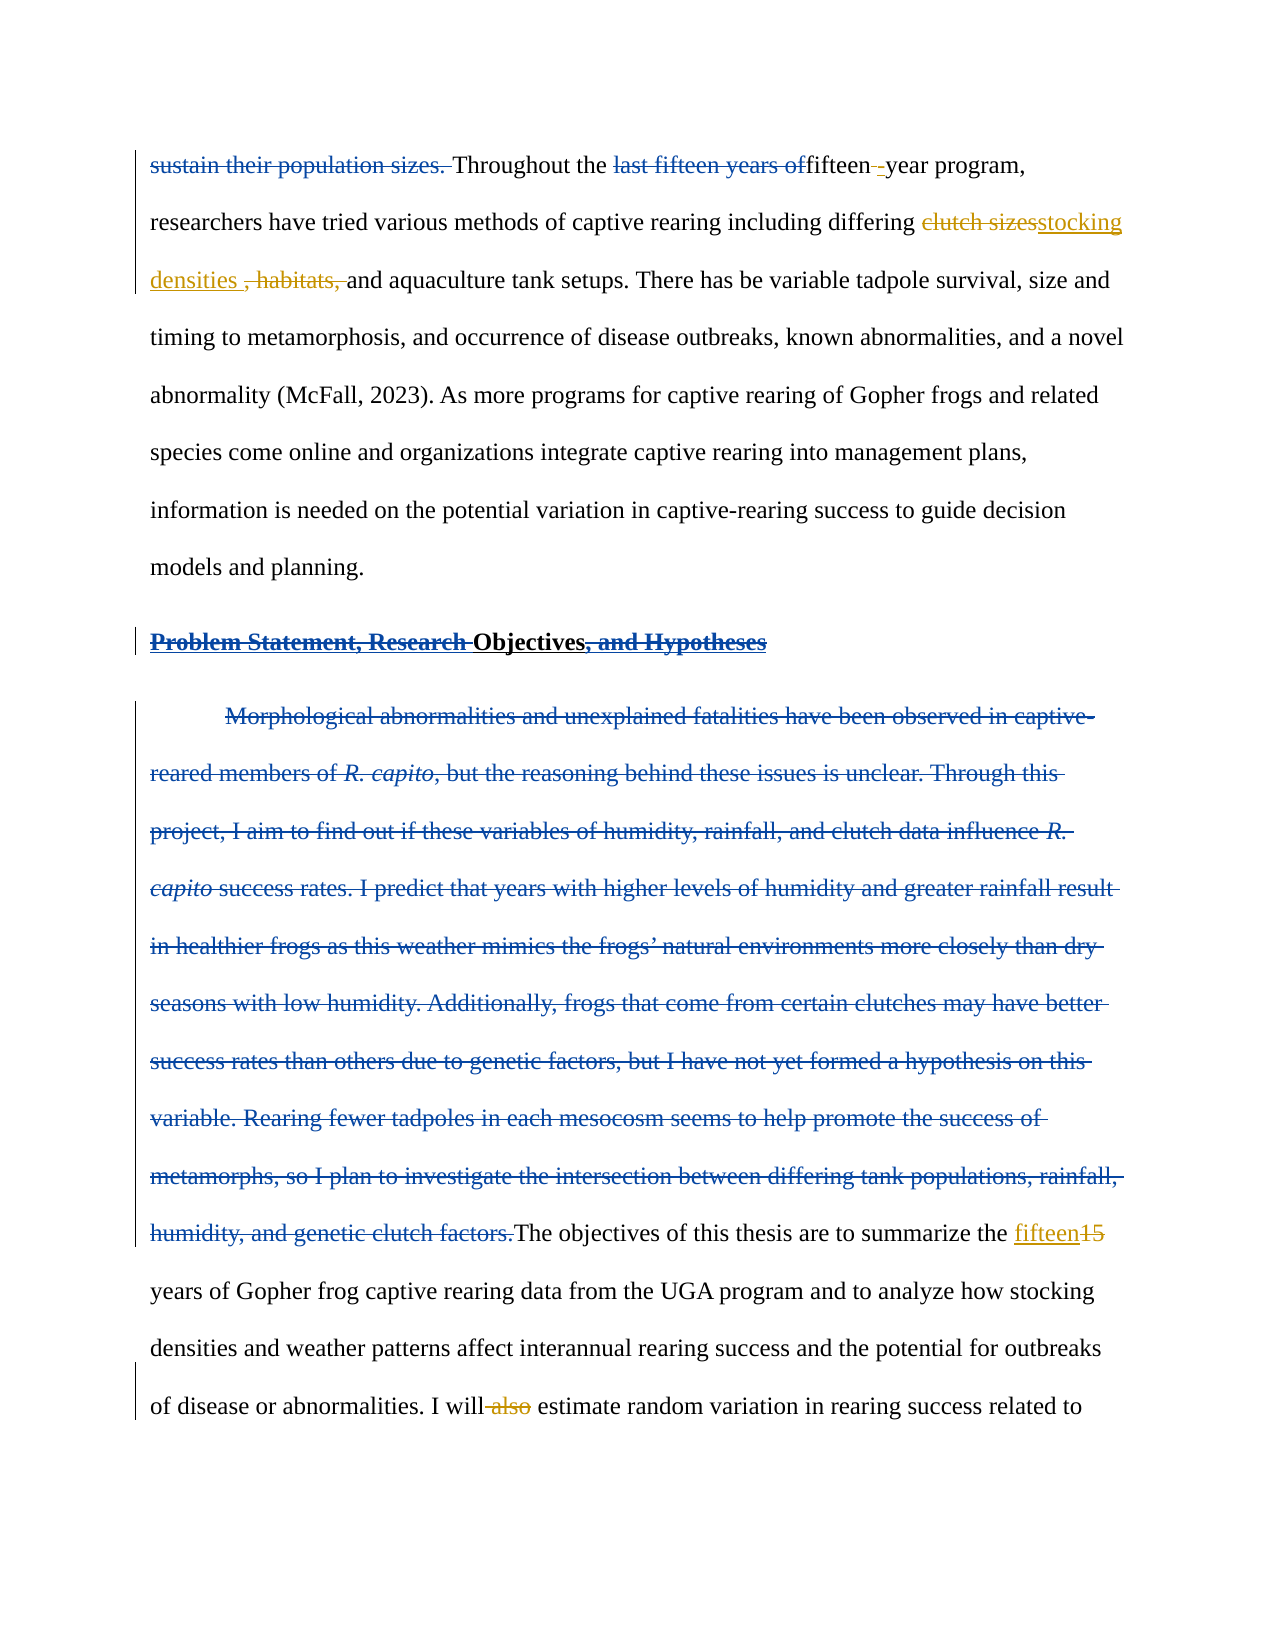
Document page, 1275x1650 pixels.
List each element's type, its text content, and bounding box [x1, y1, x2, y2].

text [150, 150, 1125, 581]
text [150, 701, 1125, 1419]
text Objectives [150, 627, 1125, 655]
